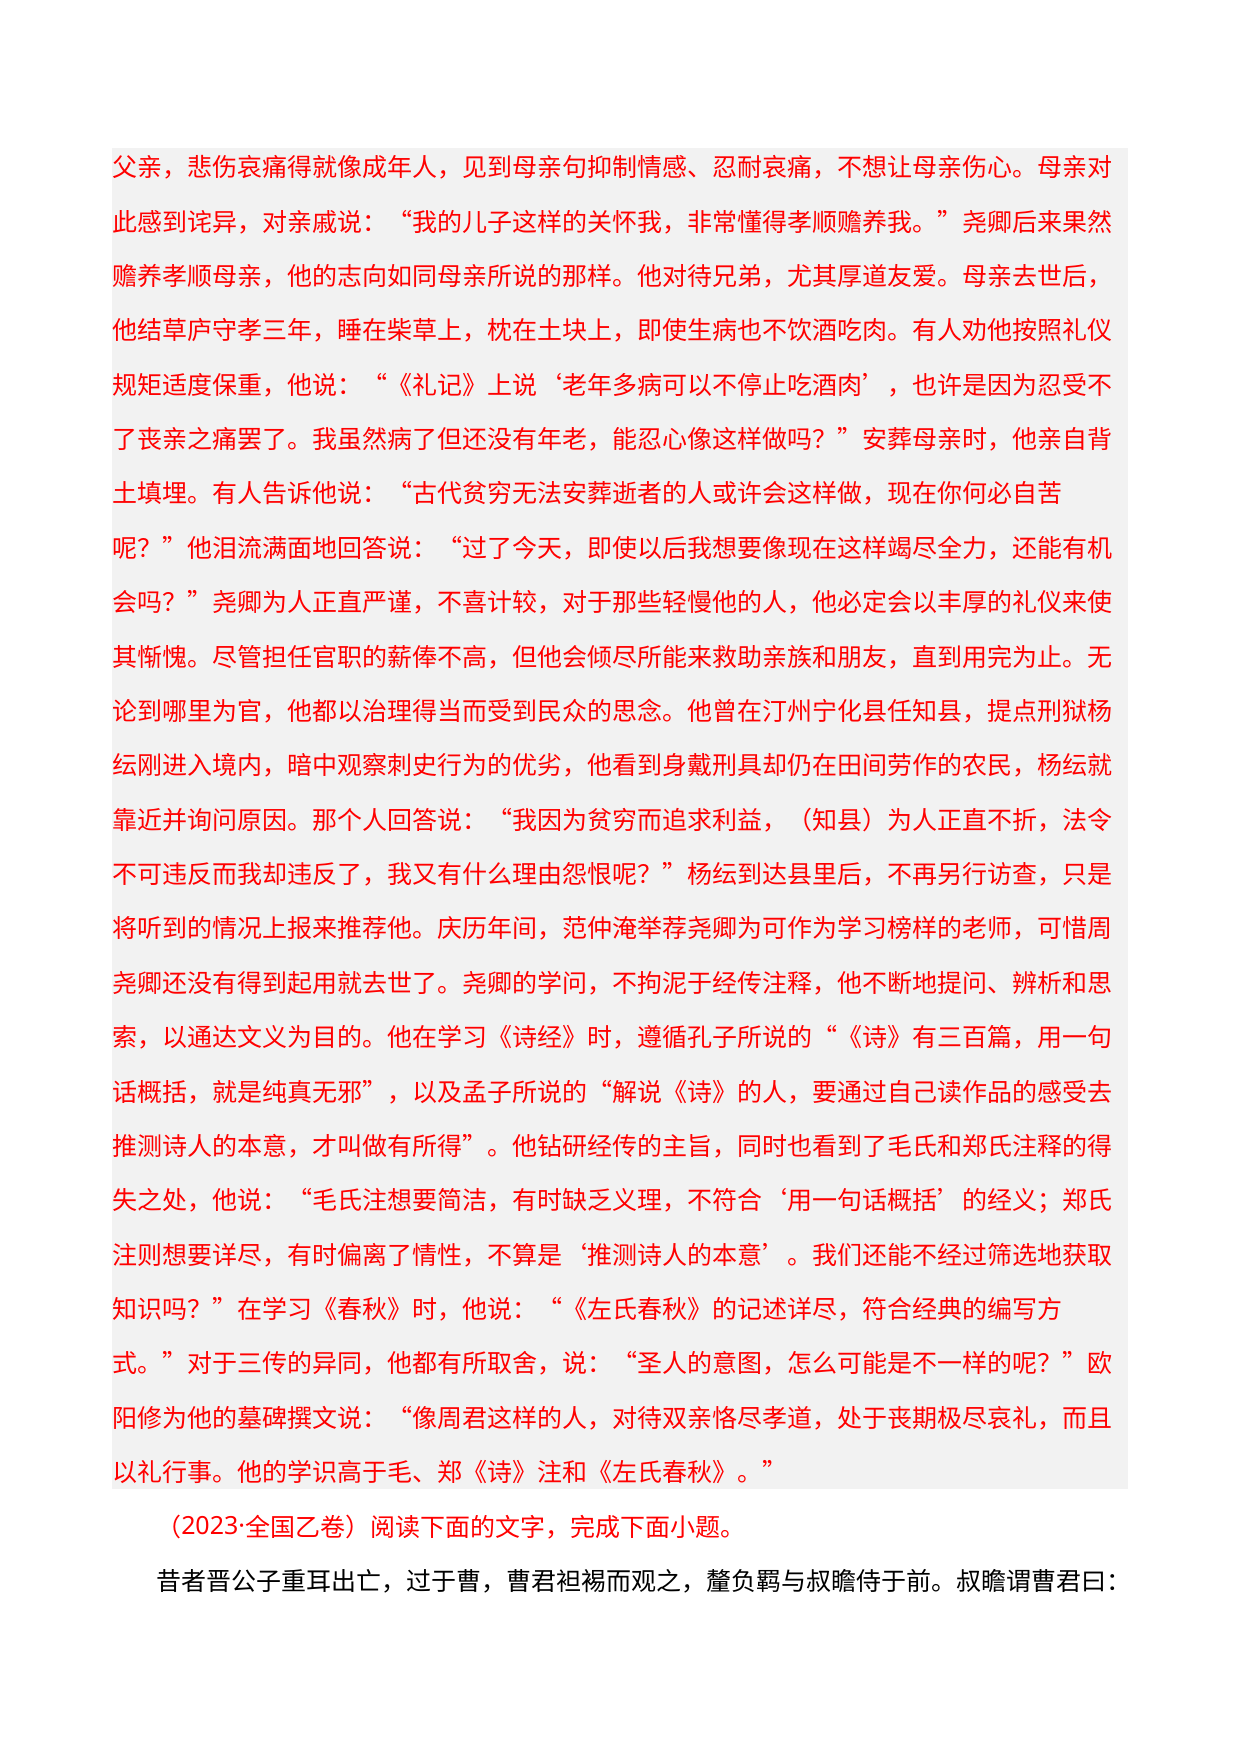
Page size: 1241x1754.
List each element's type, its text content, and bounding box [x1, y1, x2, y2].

text （2023·全国乙卷）阅读下面的文字，完成下面小题。 [112, 1507, 1128, 1543]
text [112, 1561, 1128, 1598]
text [112, 148, 1128, 1489]
